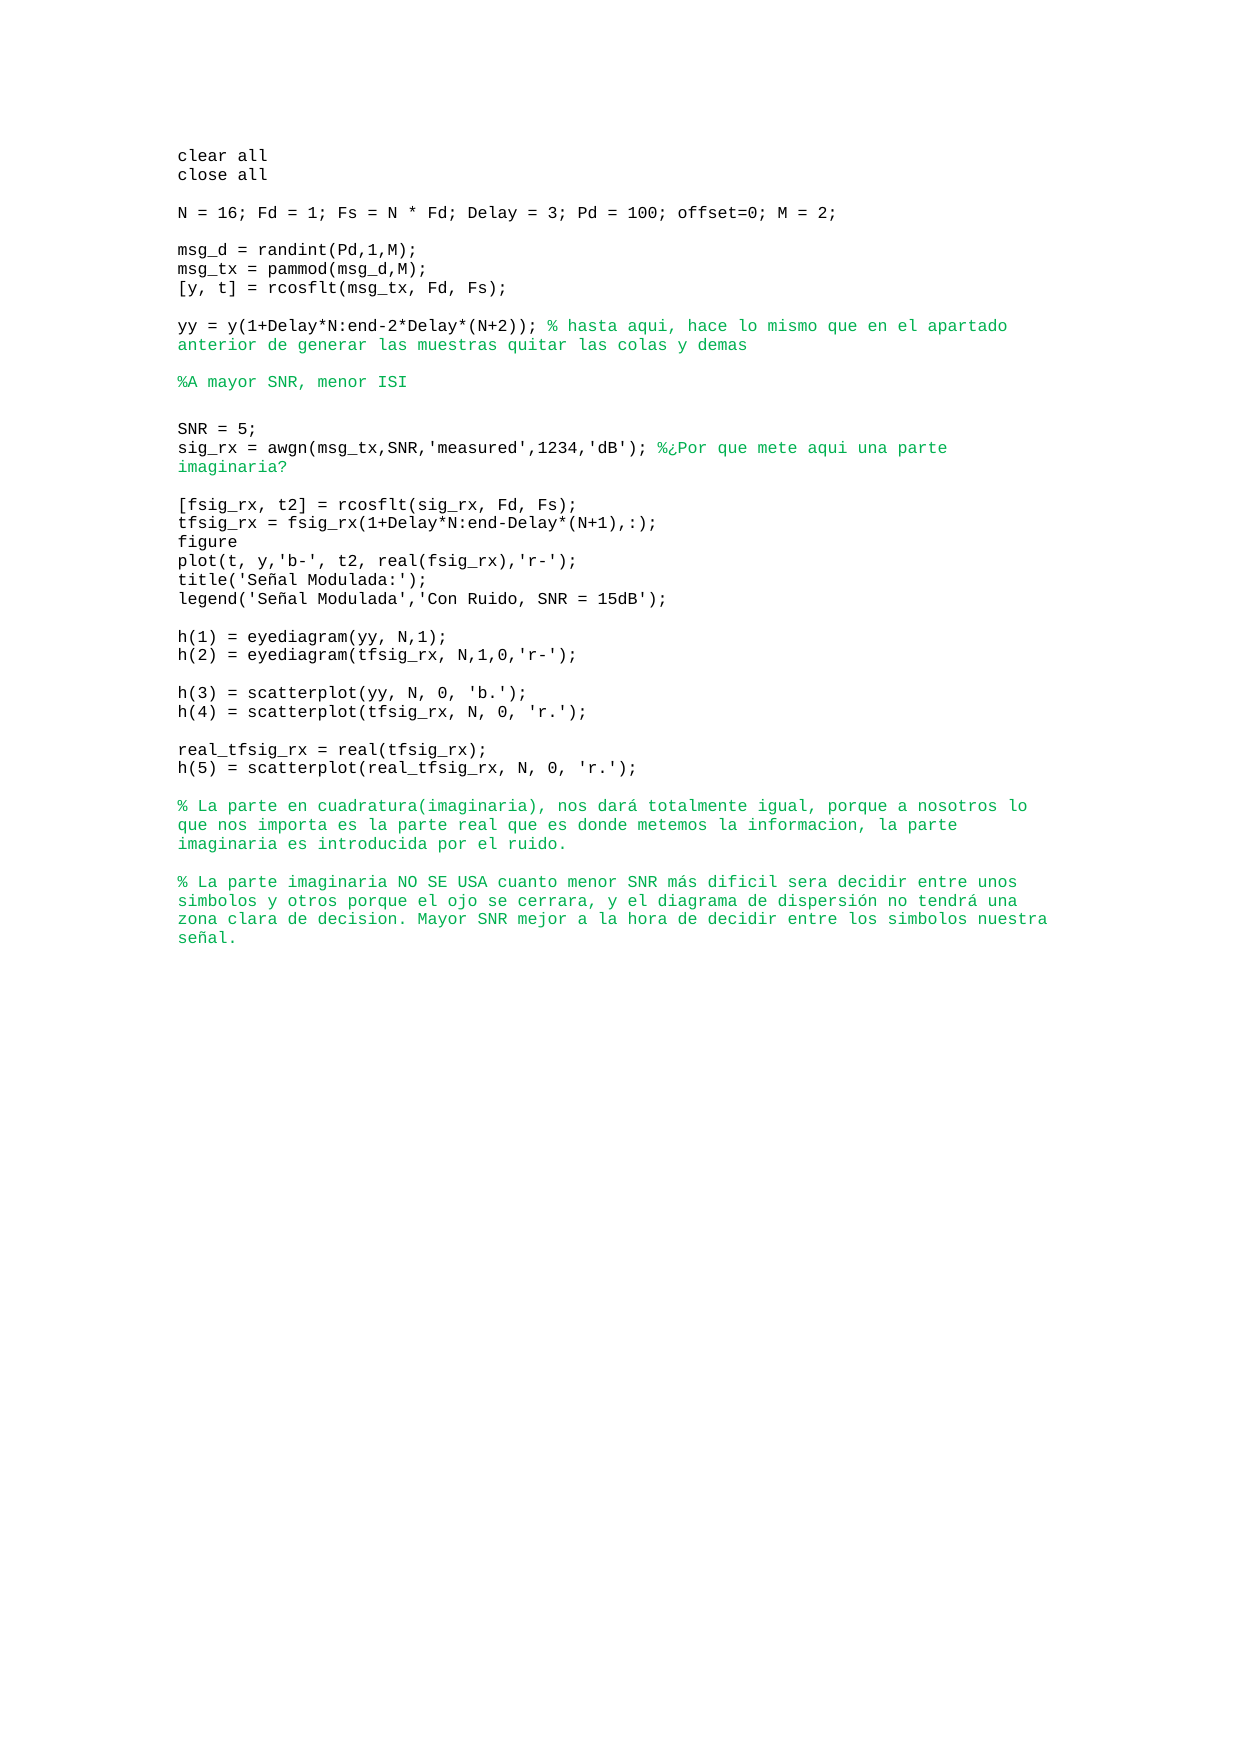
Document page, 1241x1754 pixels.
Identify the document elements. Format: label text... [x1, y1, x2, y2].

text h(4) = scatterplot(tfsig_rx, N, 0, 'r.'); [177, 703, 1063, 722]
text clear all [177, 148, 1063, 166]
text msg_tx = pammod(msg_d,M); [177, 261, 1063, 279]
text SNR = 5; [177, 421, 1063, 439]
text h(2) = eyediagram(tfsig_rx, N,1,0,'r-'); [177, 647, 1063, 666]
text % La parte imaginaria NO SE USA cuanto menor SNR más dificil sera decidir entre unos simbolos y otros porque el ojo se cerrara, y el diagrama de dispersión no tendrá una zona clara de decision. Mayor SNR mejor a la hora de decidir entre los simbolos nuestra señal. [177, 873, 1063, 949]
text h(3) = scatterplot(yy, N, 0, 'b.'); [177, 685, 1063, 703]
text plot(t, y,'b-', t2, real(fsig_rx),'r-'); [177, 553, 1063, 572]
text h(5) = scatterplot(real_tfsig_rx, N, 0, 'r.'); [177, 760, 1063, 779]
text close all [177, 166, 1063, 185]
text [y, t] = rcosflt(msg_tx, Fd, Fs); [177, 279, 1063, 298]
text %A mayor SNR, menor ISI [177, 374, 1063, 393]
text sig_rx = awgn(msg_tx,SNR,'measured',1234,'dB'); %¿Por que mete aqui una parte imaginaria? [177, 439, 1063, 477]
text yy = y(1+Delay*N:end-2*Delay*(N+2)); % hasta aqui, hace lo mismo que en el apartado anterior de generar las muestras quitar las colas y demas [177, 317, 1063, 355]
text real_tfsig_rx = real(tfsig_rx); [177, 741, 1063, 760]
text h(1) = eyediagram(yy, N,1); [177, 628, 1063, 647]
text figure [177, 534, 1063, 553]
text tfsig_rx = fsig_rx(1+Delay*N:end-Delay*(N+1),:); [177, 515, 1063, 534]
text N = 16; Fd = 1; Fs = N * Fd; Delay = 3; Pd = 100; offset=0; M = 2; [177, 204, 1063, 223]
text title('Señal Modulada:'); [177, 572, 1063, 590]
text msg_d = randint(Pd,1,M); [177, 242, 1063, 261]
text [fsig_rx, t2] = rcosflt(sig_rx, Fd, Fs); [177, 496, 1063, 515]
text % La parte en cuadratura(imaginaria), nos dará totalmente igual, porque a nosotros lo que nos importa es la parte real que es donde metemos la informacion, la parte imaginaria es introducida por el ruido. [177, 798, 1063, 854]
text legend('Señal Modulada','Con Ruido, SNR = 15dB'); [177, 590, 1063, 609]
